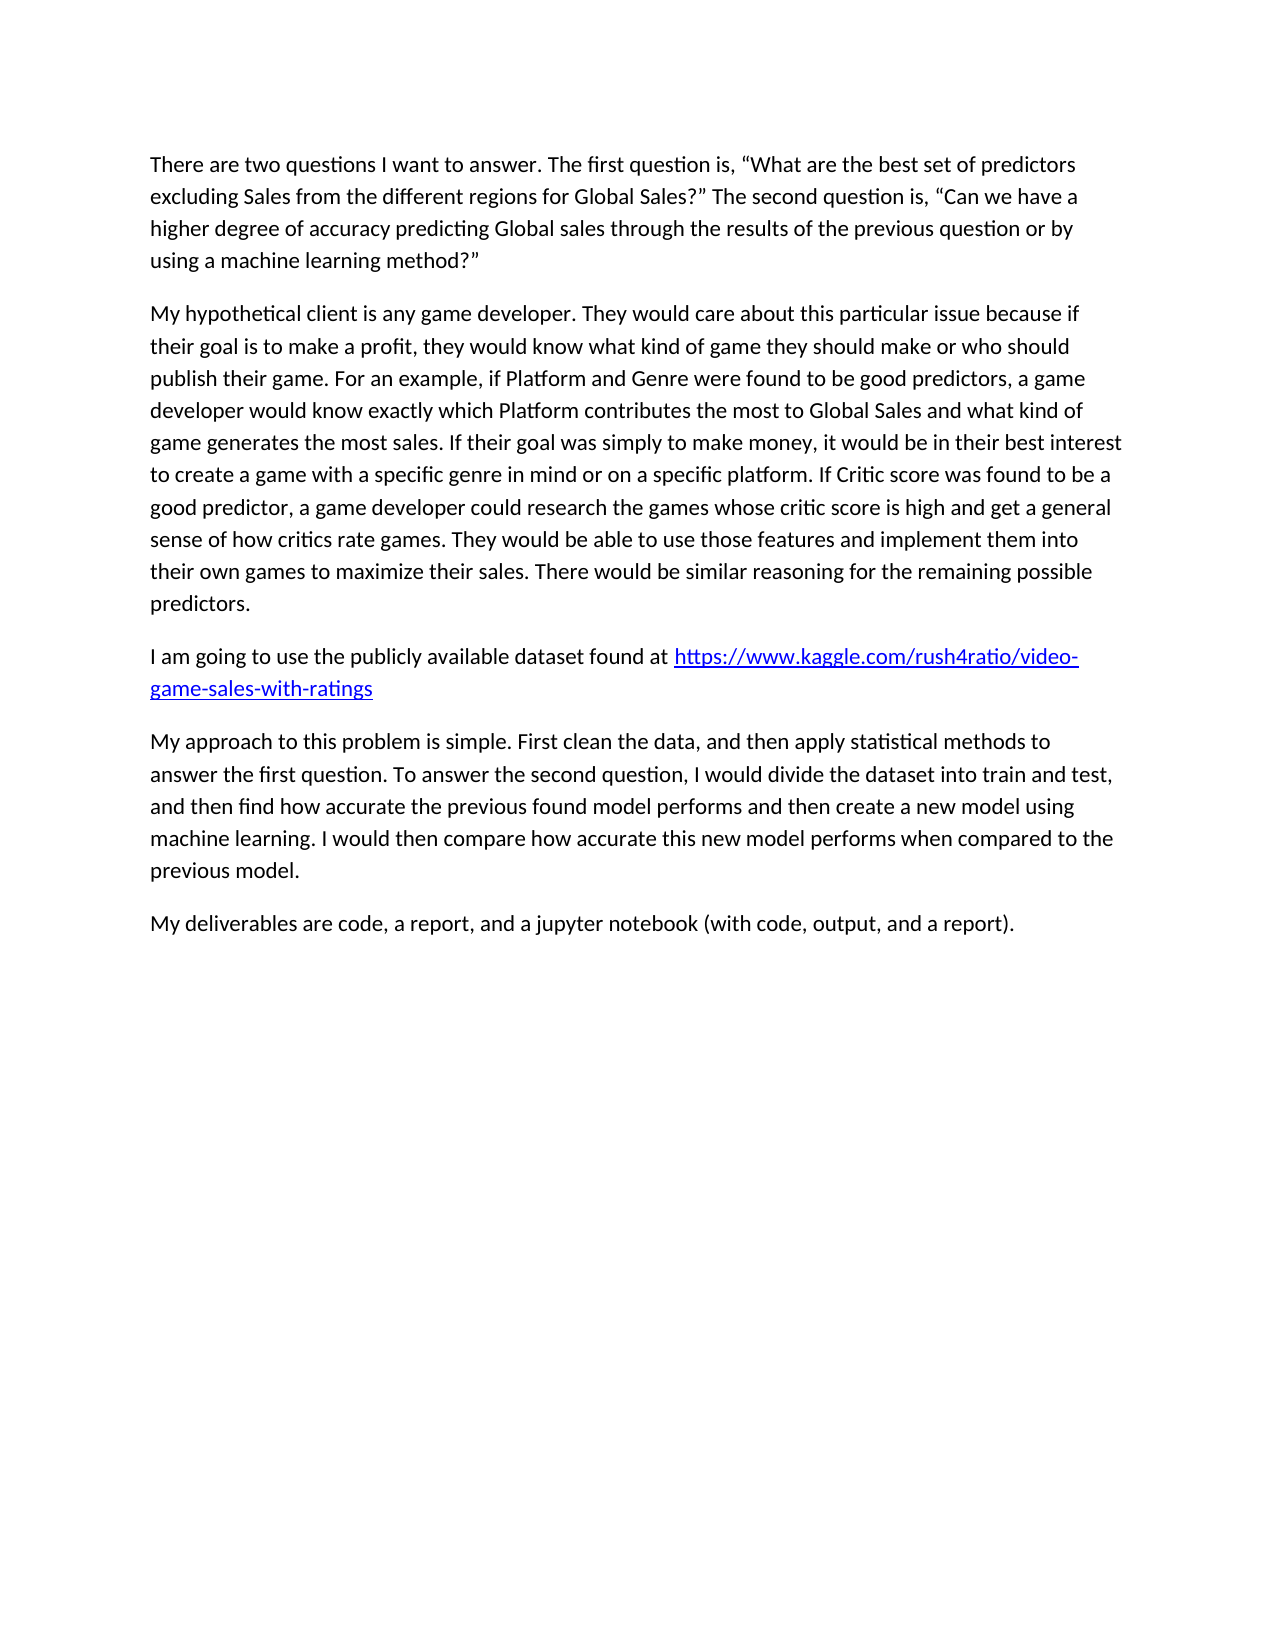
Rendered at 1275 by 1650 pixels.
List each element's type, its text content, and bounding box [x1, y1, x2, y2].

text I am going to use the publicly available dataset found at https://www.kaggle.com/rush4ratio/video-game-sales-with-ratings [150, 642, 1125, 702]
text My deliverables are code, a report, and a jupyter notebook (with code, output, and a report). [150, 909, 1125, 937]
text My hypothetical client is any game developer. They would care about this particular issue because if their goal is to make a profit, they would know what kind of game they should make or who should publish their game. For an example, if Platform and Genre were found to be good predictors, a game developer would know exactly which Platform contributes the most to Global Sales and what kind of game generates the most sales. If their goal was simply to make money, it would be in their best interest to create a game with a specific genre in mind or on a specific platform. If Critic score was found to be a good predictor, a game developer could research the games whose critic score is high and get a general sense of how critics rate games. They would be able to use those features and implement them into their own games to maximize their sales. There would be similar reasoning for the remaining possible predictors. [150, 299, 1125, 617]
text There are two questions I want to answer. The first question is, “What are the best set of predictors excluding Sales from the different regions for Global Sales?” The second question is, “Can we have a higher degree of accuracy predicting Global sales through the results of the previous question or by using a machine learning method?” [150, 150, 1125, 274]
text My approach to this problem is simple. First clean the data, and then apply statistical methods to answer the first question. To answer the second question, I would divide the dataset into train and test, and then find how accurate the previous found model performs and then create a new model using machine learning. I would then compare how accurate this new model performs when compared to the previous model. [150, 727, 1125, 884]
